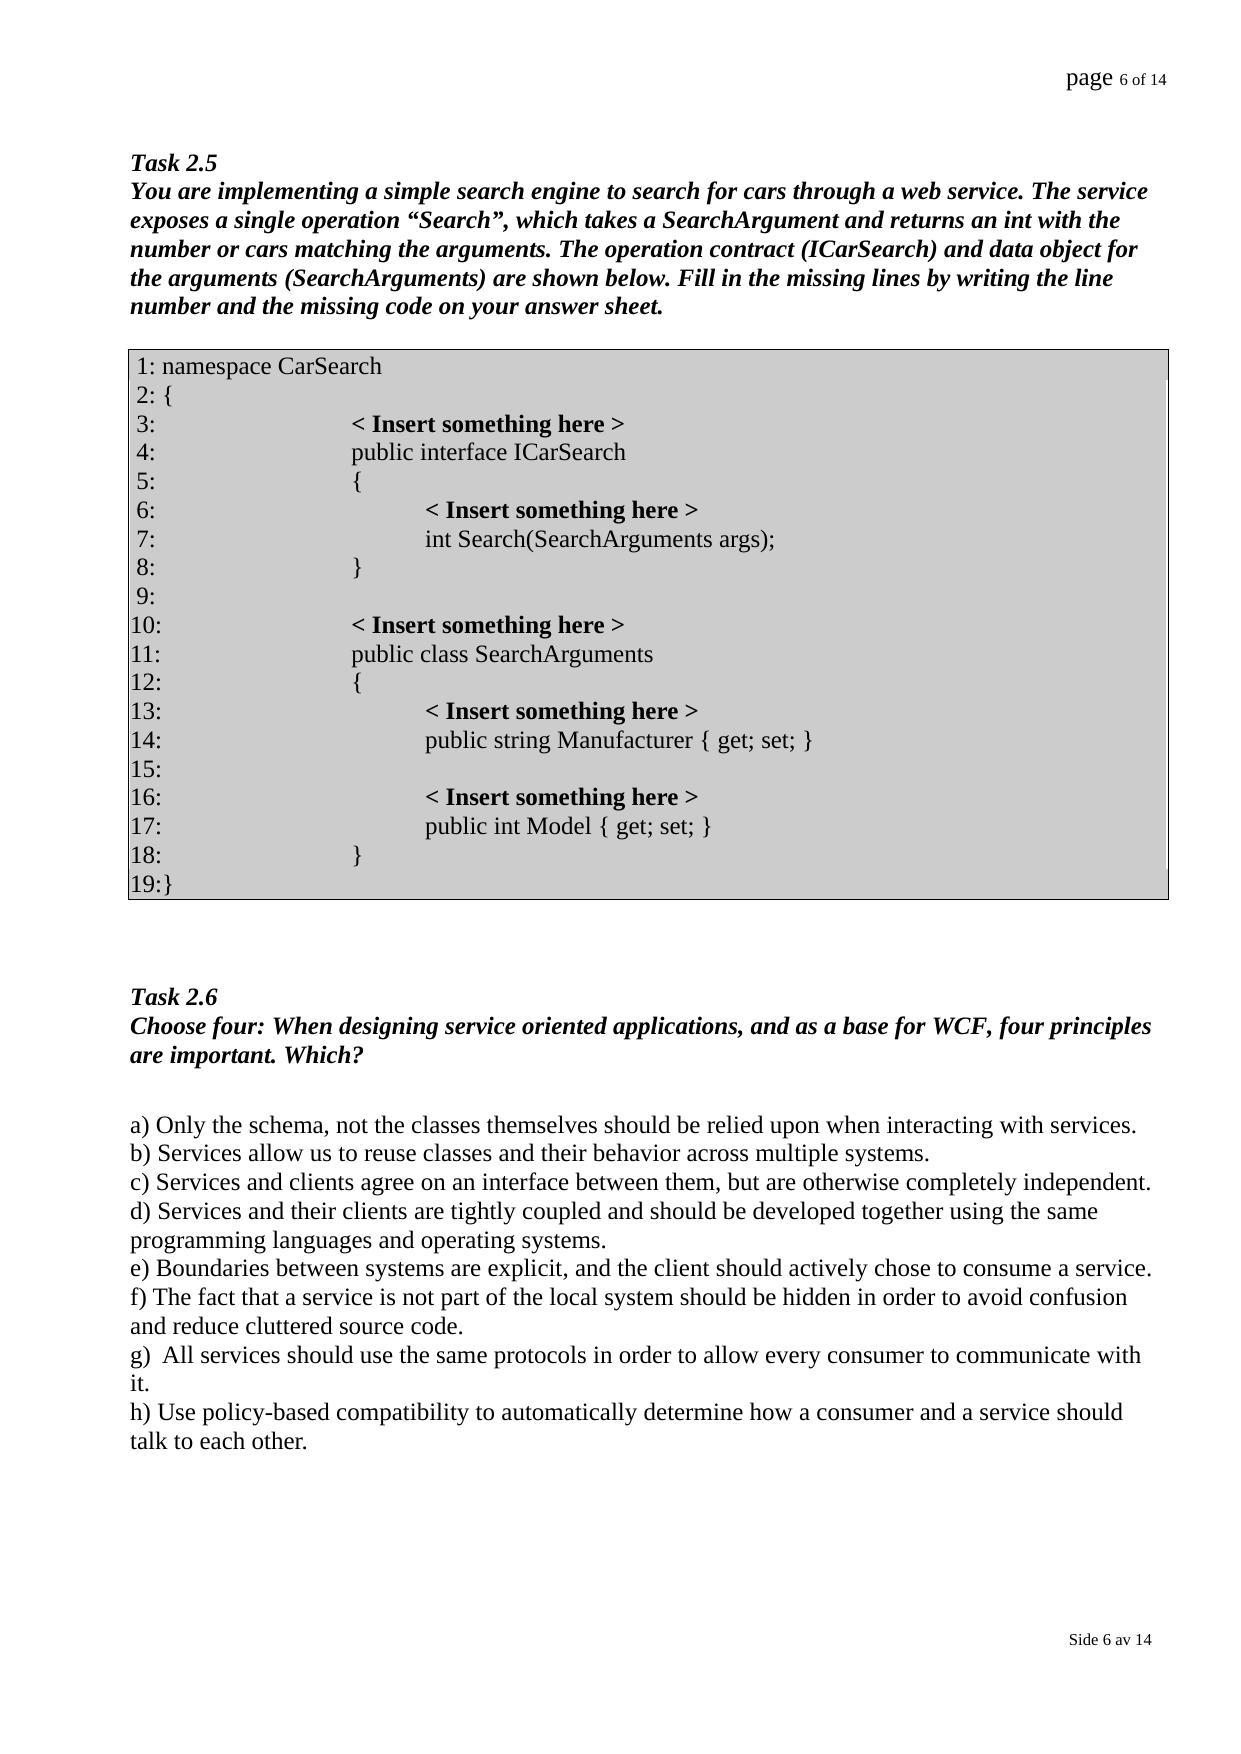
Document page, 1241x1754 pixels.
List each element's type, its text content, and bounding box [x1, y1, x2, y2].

text 11: public class SearchArguments [130, 639, 1166, 667]
text 16: < Insert something here > [130, 782, 1166, 811]
text 1: namespace CarSearch [129, 350, 1168, 380]
text 17: public int Model { get; set; } [130, 811, 1166, 840]
text 14: public string Manufacturer { get; set; } [130, 725, 1166, 754]
text 4: public interface ICarSearch [130, 437, 1166, 466]
text 9: [130, 581, 1166, 610]
text 5: { [130, 466, 1166, 495]
text 13: < Insert something here > [130, 696, 1166, 725]
text 10: < Insert something here > [130, 610, 1166, 639]
text 8: } [130, 552, 1166, 581]
text a) Only the schema, not the classes themselves should be relied upon when interacting with services. b) Services allow us to reuse classes and their behavior across multiple systems. c) Services and clients agree on an interface between them, but are otherwise completely independent. d) Services and their clients are tightly coupled and should be developed together using the same programming languages and operating systems. e) Boundaries between systems are explicit, and the client should actively chose to consume a service. f) The fact that a service is not part of the local system should be hidden in order to avoid confusion and reduce cluttered source code. g) All services should use the same protocols in order to allow every consumer to communicate with it. h) Use policy-based compatibility to automatically determine how a consumer and a service should talk to each other. [130, 1110, 1166, 1455]
text Task 2.6 Choose four: When designing service oriented applications, and as a base for WCF, four principles are important. Which? [130, 982, 1166, 1068]
text 3: < Insert something here > [130, 409, 1166, 437]
text 18: } [130, 840, 1166, 866]
text Task 2.5 You are implementing a simple search engine to search for cars through a web service. The service exposes a single operation “Search”, which takes a SearchArgument and returns an int with the number or cars matching the arguments. The operation contract (ICarSearch) and data object for the arguments (SearchArguments) are shown below. Fill in the missing lines by writing the line number and the missing code on your answer sheet. [130, 148, 1166, 320]
text 12: { [130, 667, 1166, 696]
text 7: int Search(SearchArguments args); [130, 524, 1166, 552]
text 19:} [129, 866, 1168, 899]
text 2: { [130, 380, 1166, 409]
text 6: < Insert something here > [130, 495, 1166, 524]
text 15: [130, 754, 1166, 782]
